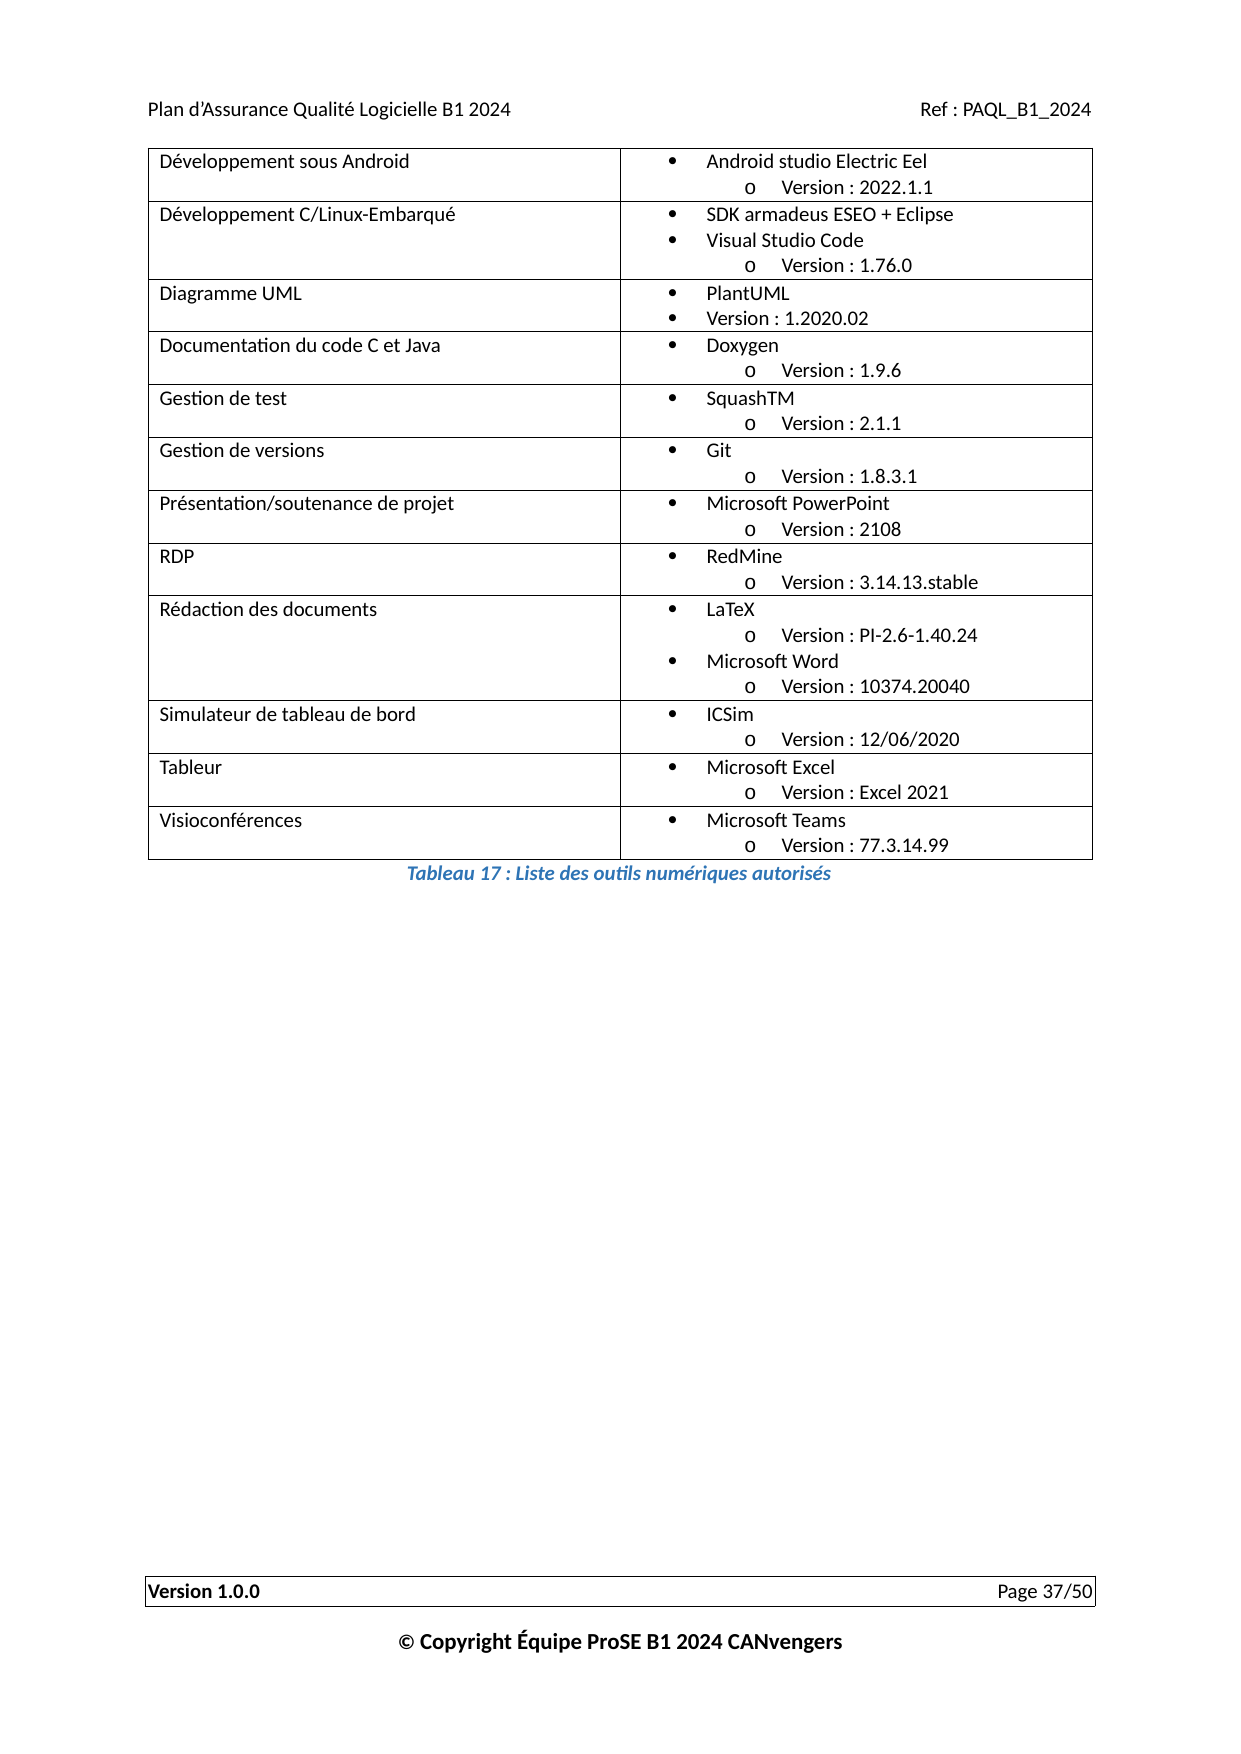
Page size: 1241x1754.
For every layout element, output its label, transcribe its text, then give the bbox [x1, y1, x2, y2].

table_cell Rédaction des documents [149, 596, 620, 700]
table_cell RDP [149, 544, 620, 595]
table_cell Android studio Electric Eel Version : 2022.1.1 [621, 149, 1092, 201]
table_cell Microsoft Excel Version : Excel 2021 [621, 754, 1092, 806]
table_cell Tableur [149, 754, 620, 806]
table_cell SquashTM Version : 2.1.1 [621, 385, 1092, 437]
table_cell LaTeX Version : PI-2.6-1.40.24 Microsoft Word Version : 10374.20040 [621, 596, 1092, 700]
text Tableau 17 : Liste des outils numériques autorisés [148, 860, 1093, 885]
table_cell Simulateur de tableau de bord [149, 701, 620, 753]
table_cell SDK armadeus ESEO + Eclipse Visual Studio Code Version : 1.76.0 [621, 202, 1092, 279]
table_cell RedMine Version : 3.14.13.stable [621, 544, 1092, 595]
table_cell Gestion de test [149, 385, 620, 437]
table_cell Développement sous Android [149, 149, 620, 201]
table_cell Doxygen Version : 1.9.6 [621, 332, 1092, 384]
table_cell Développement C/Linux-Embarqué [149, 202, 620, 279]
table_cell Visioconférences [149, 807, 620, 859]
table_cell Documentation du code C et Java [149, 332, 620, 384]
table_cell Microsoft Teams Version : 77.3.14.99 [621, 807, 1092, 859]
table_cell ICSim Version : 12/06/2020 [621, 701, 1092, 753]
table_cell Gestion de versions [149, 438, 620, 489]
table_cell Microsoft PowerPoint Version : 2108 [621, 491, 1092, 542]
table_cell Présentation/soutenance de projet [149, 491, 620, 542]
table_cell PlantUML Version : 1.2020.02 [621, 280, 1092, 331]
table_cell Diagramme UML [149, 280, 620, 331]
table_cell Git Version : 1.8.3.1 [621, 438, 1092, 489]
